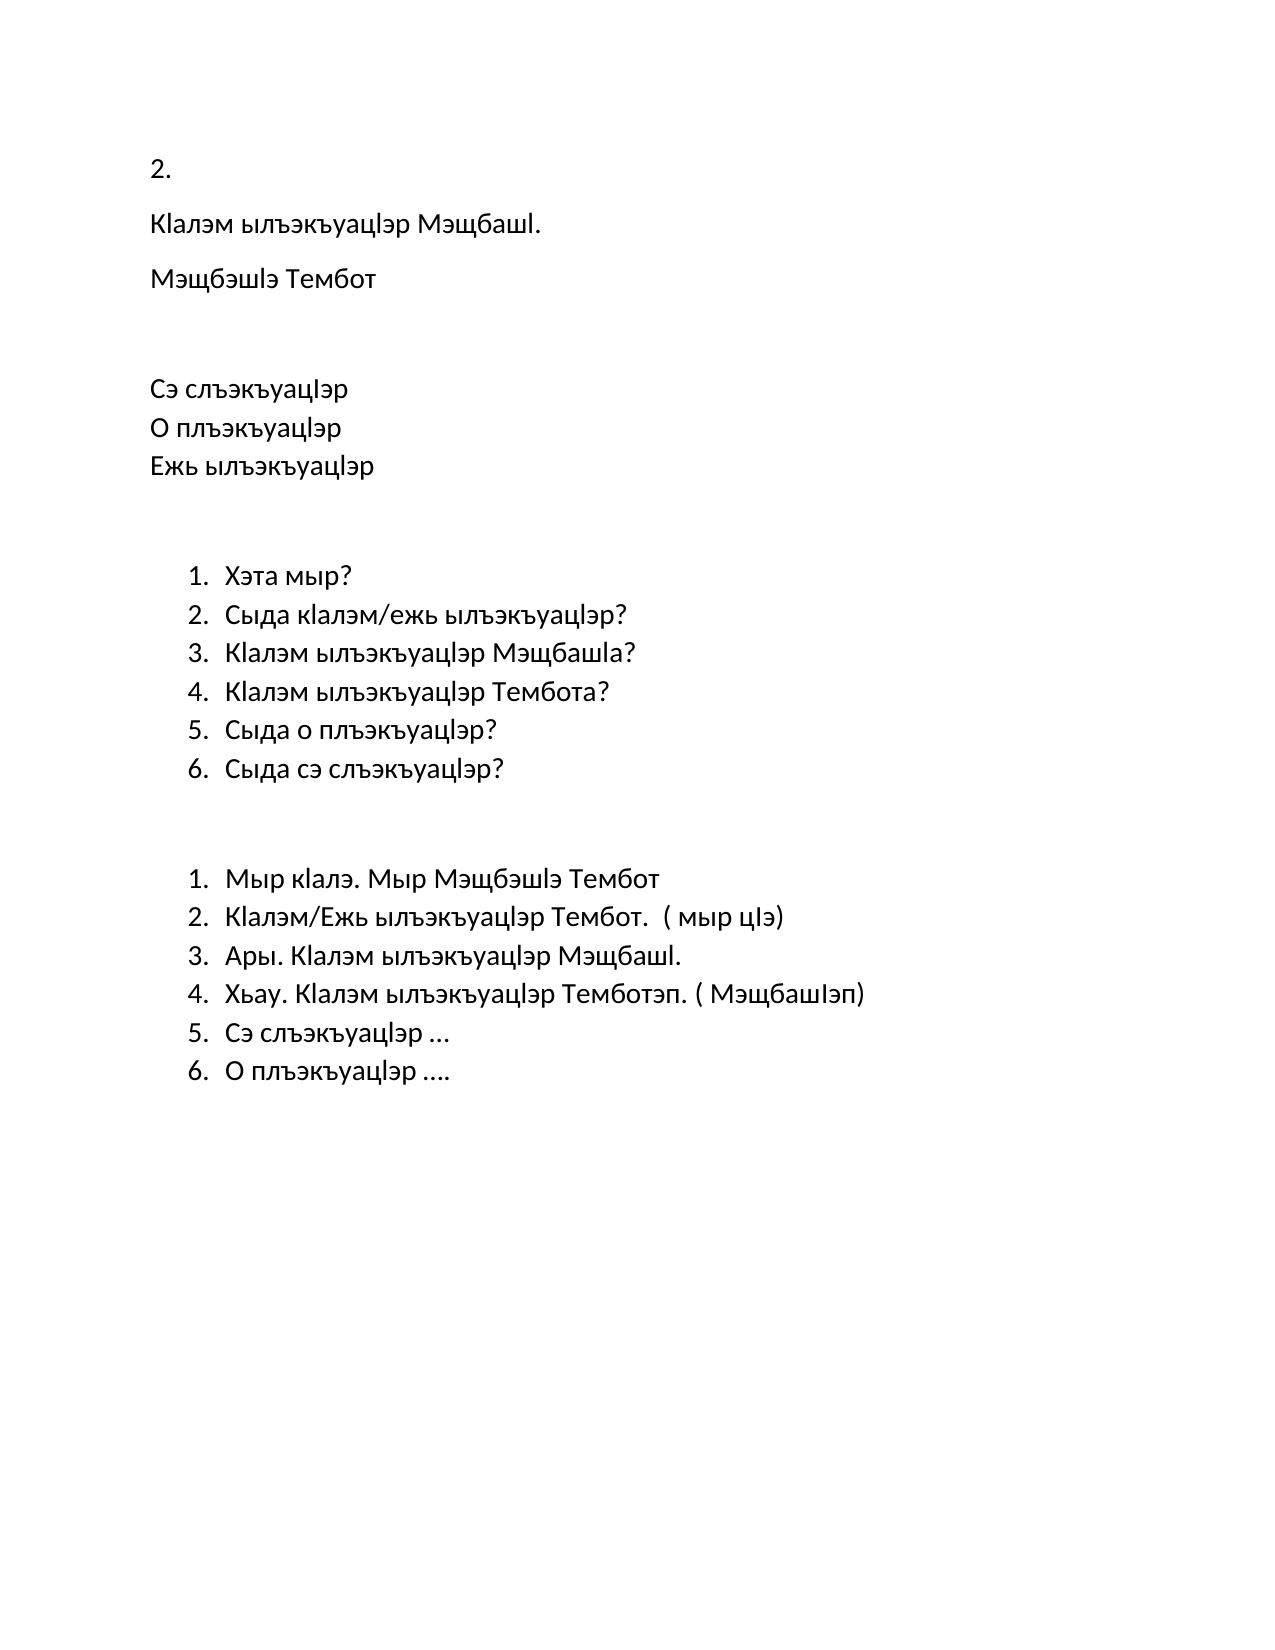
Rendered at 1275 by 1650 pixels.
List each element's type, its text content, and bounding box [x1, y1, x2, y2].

list Ары. Кlалэм ылъэкъуацlэр Мэщбашl. [187, 937, 1125, 972]
list Хьау. Кlалэм ылъэкъуацlэр Темботэп. ( МэщбашIэп) [187, 975, 1125, 1011]
list Хэта мыр? [187, 557, 1125, 593]
list Кlалэм ылъэкъуацlэр Мэщбашlа? [187, 634, 1125, 670]
list Кlалэм/Ежь ылъэкъуацlэр Тембот. ( мыр цIэ) [187, 898, 1125, 934]
text Мэщбэшlэ Тембот [150, 260, 1125, 296]
text 2. [150, 150, 1125, 186]
list Сэ слъэкъуацlэр … [187, 1014, 1125, 1049]
text Сэ слъэкъуацIэр О плъэкъуацlэр Ежь ылъэкъуацlэр [150, 370, 1125, 483]
list Сыда о плъэкъуацlэр? [187, 711, 1125, 747]
list Сыда кlалэм/ежь ылъэкъуацlэр? [187, 596, 1125, 632]
text Кlалэм ылъэкъуацlэр Мэщбашl. [150, 205, 1125, 241]
list Мыр кlалэ. Мыр Мэщбэшlэ Тембот [187, 860, 1125, 896]
list Кlалэм ылъэкъуацlэр Тембота? [187, 673, 1125, 708]
list Сыда сэ слъэкъуацlэр? [187, 750, 1125, 785]
list О плъэкъуацlэр …. [187, 1052, 1125, 1088]
